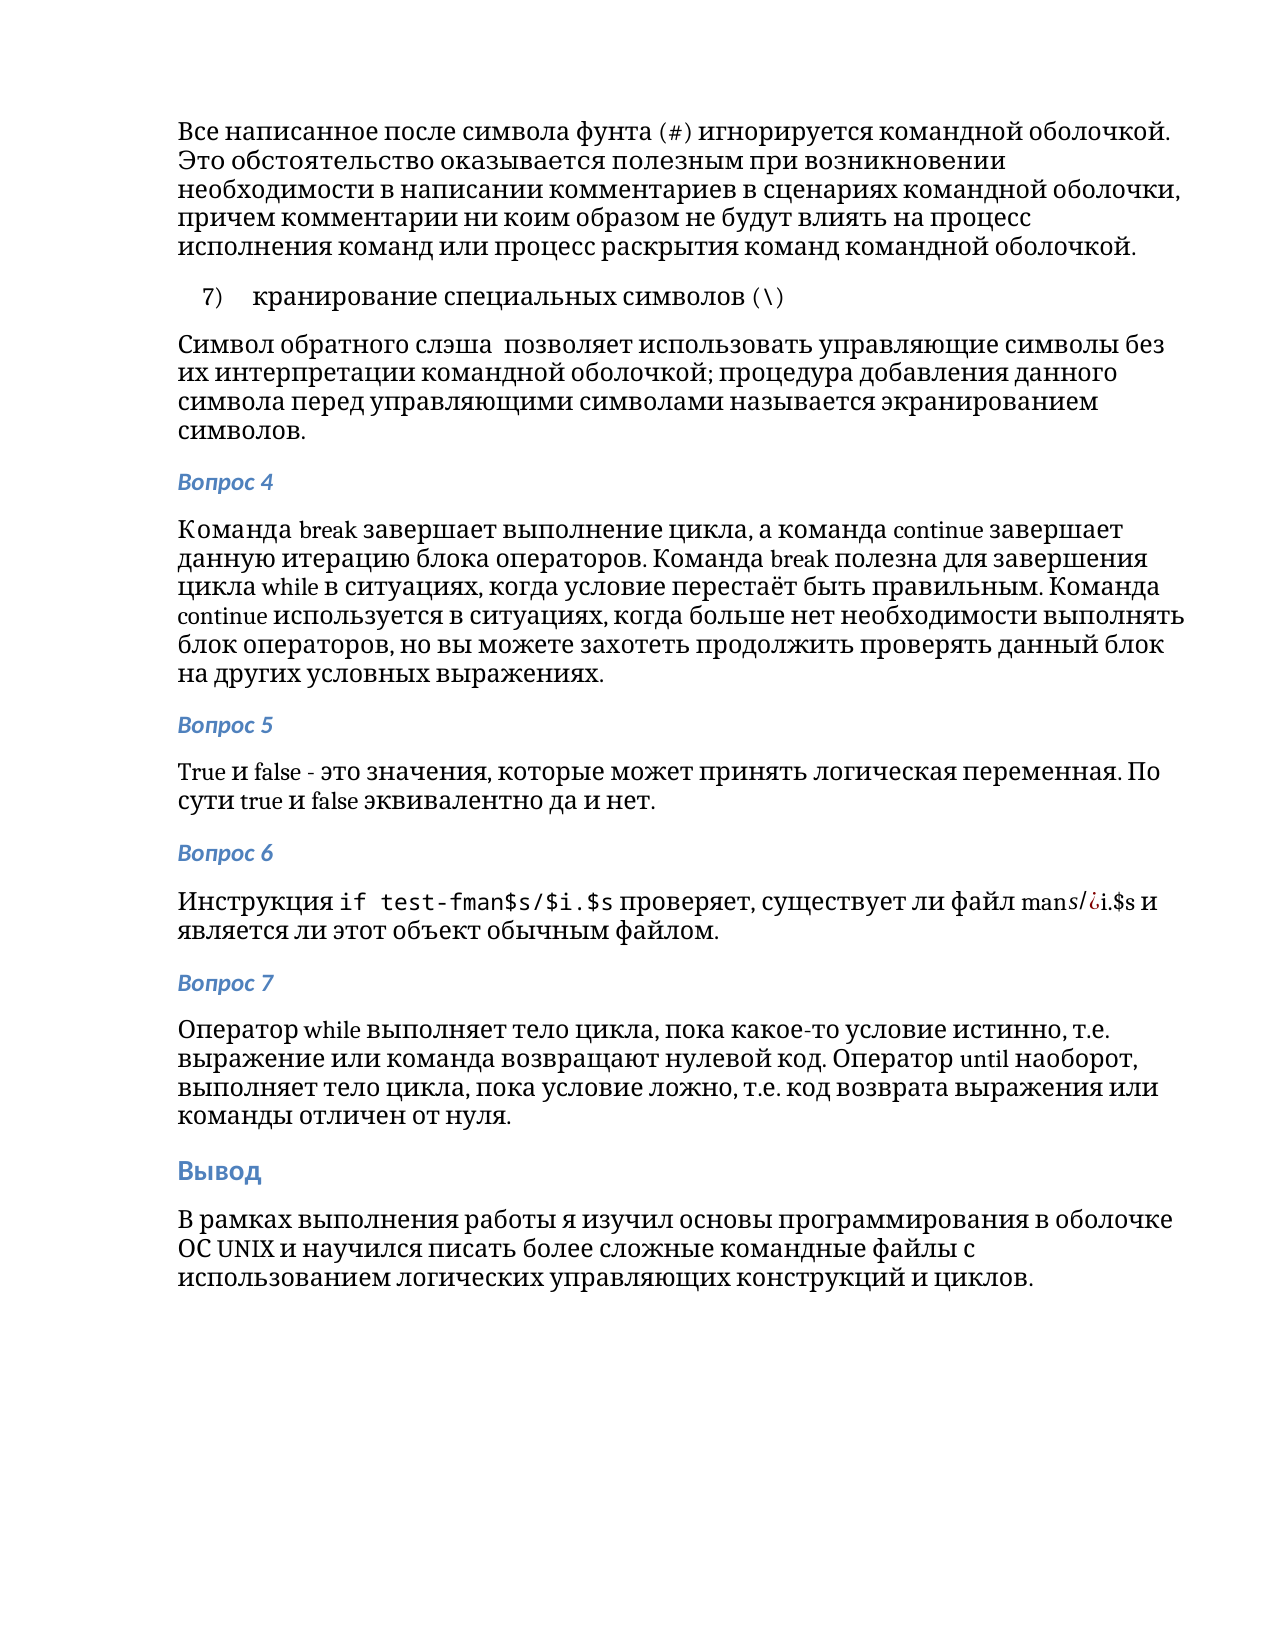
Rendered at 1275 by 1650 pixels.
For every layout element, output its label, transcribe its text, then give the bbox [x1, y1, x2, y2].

text Оператор while выполняет тело цикла, пока какое-то условие истинно, т.е. выражение или команда возвращают нулевой код. Оператор until наоборот, выполняет тело цикла, пока условие ложно, т.е. код возврата выражения или команды отличен от нуля. [177, 1016, 1186, 1131]
text Инструкция if test-fman$s/$i.$s проверяет, существует ли файл mani.$s и является ли этот объект обычным файлом. [177, 886, 1186, 946]
subtitle Вопрос 6 [177, 837, 1186, 867]
text Команда break завершает выполнение цикла, а команда continue завершает данную итерацию блока операторов. Команда break полезна для завершения цикла while в ситуациях, когда условие перестаёт быть правильным. Команда continue используется в ситуациях, когда больше нет необходимости выполнять блок операторов, но вы можете захотеть продолжить проверять данный блок на других условных выражениях. [177, 516, 1186, 688]
text Все написанное после символа фунта (#) игнорируется командной оболочкой. Это обстоятельство оказывается полезным при возникновении необходимости в написании комментариев в сценариях командной оболочки, причем комментарии ни коим образом не будут влиять на процесс исполнения команд или процесс раскрытия команд командной оболочкой. [177, 118, 1186, 262]
text True и false - это значения, которые может принять логическая переменная. По сути true и false эквивалентно да и нет. [177, 758, 1186, 816]
text Символ обратного слэша позволяет использовать управляющие символы без их интерпретации командной оболочкой; процедура добавления данного символа перед управляющими символами называется экранированием символов. [177, 331, 1186, 446]
text В рамках выполнения работы я изучил основы программирования в оболочке ОС UNIX и научился писать более сложные командные файлы с использованием логических управляющих конструкций и циклов. [177, 1206, 1186, 1292]
list кранирование специальных символов (\) [202, 281, 1186, 312]
subtitle Вопрос 5 [177, 709, 1186, 739]
subtitle Вопрос 7 [177, 967, 1186, 997]
subtitle Вопрос 4 [177, 466, 1186, 497]
subtitle Вывод [177, 1152, 1186, 1187]
